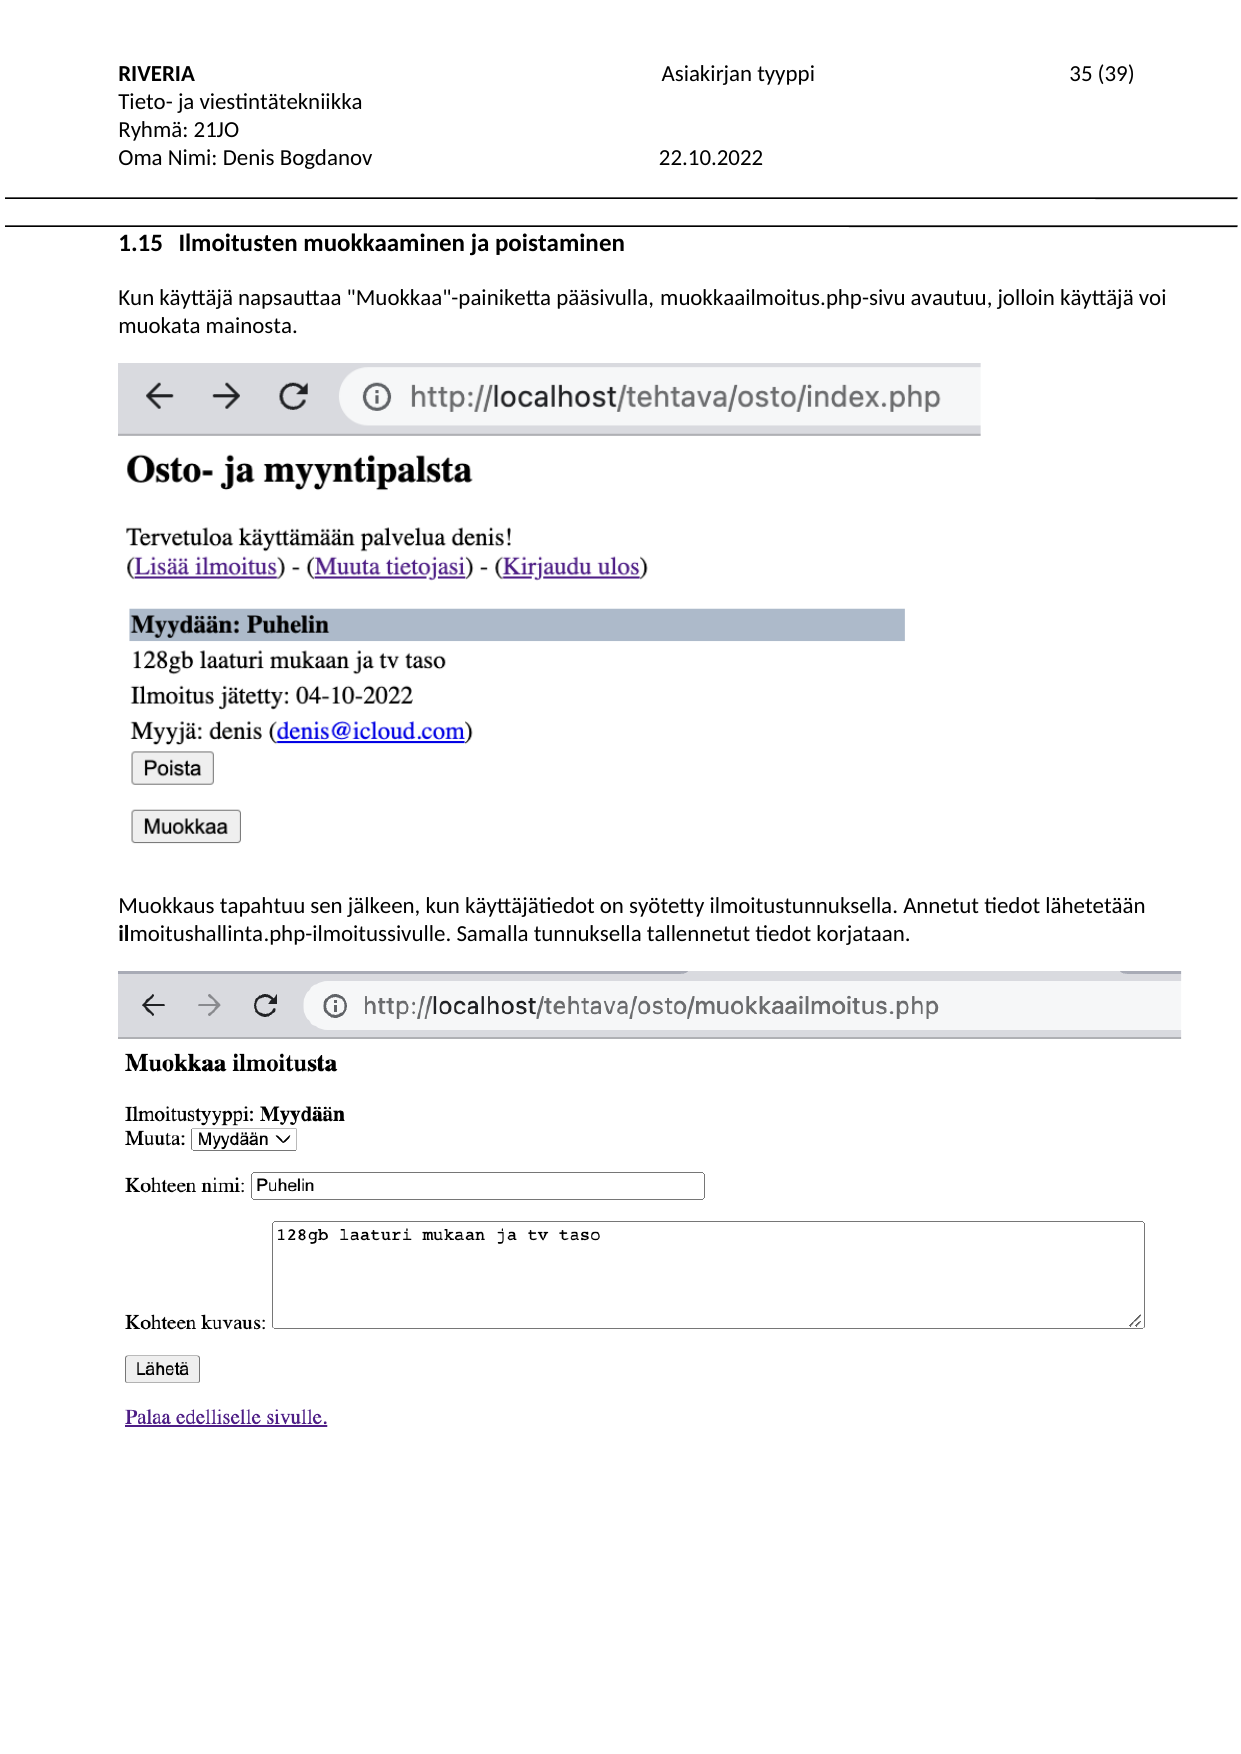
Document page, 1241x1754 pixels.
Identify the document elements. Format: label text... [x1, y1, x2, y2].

text Muokkaus tapahtuu sen jälkeen, kun käyttäjätiedot on syötetty ilmoitustunnuksella. Annetut tiedot lähetetään ilmoitushallinta.php-ilmoitussivulle. Samalla tunnuksella tallennetut tiedot korjataan. [118, 891, 1181, 947]
picture [118, 363, 981, 866]
picture [118, 971, 1182, 1527]
subtitle Ilmoitusten muokkaaminen ja poistaminen [118, 227, 1181, 258]
text Kun käyttäjä napsauttaa "Muokkaa"-painiketta pääsivulla, muokkaailmoitus.php-sivu avautuu, jolloin käyttäjä voi muokata mainosta. [118, 283, 1181, 339]
